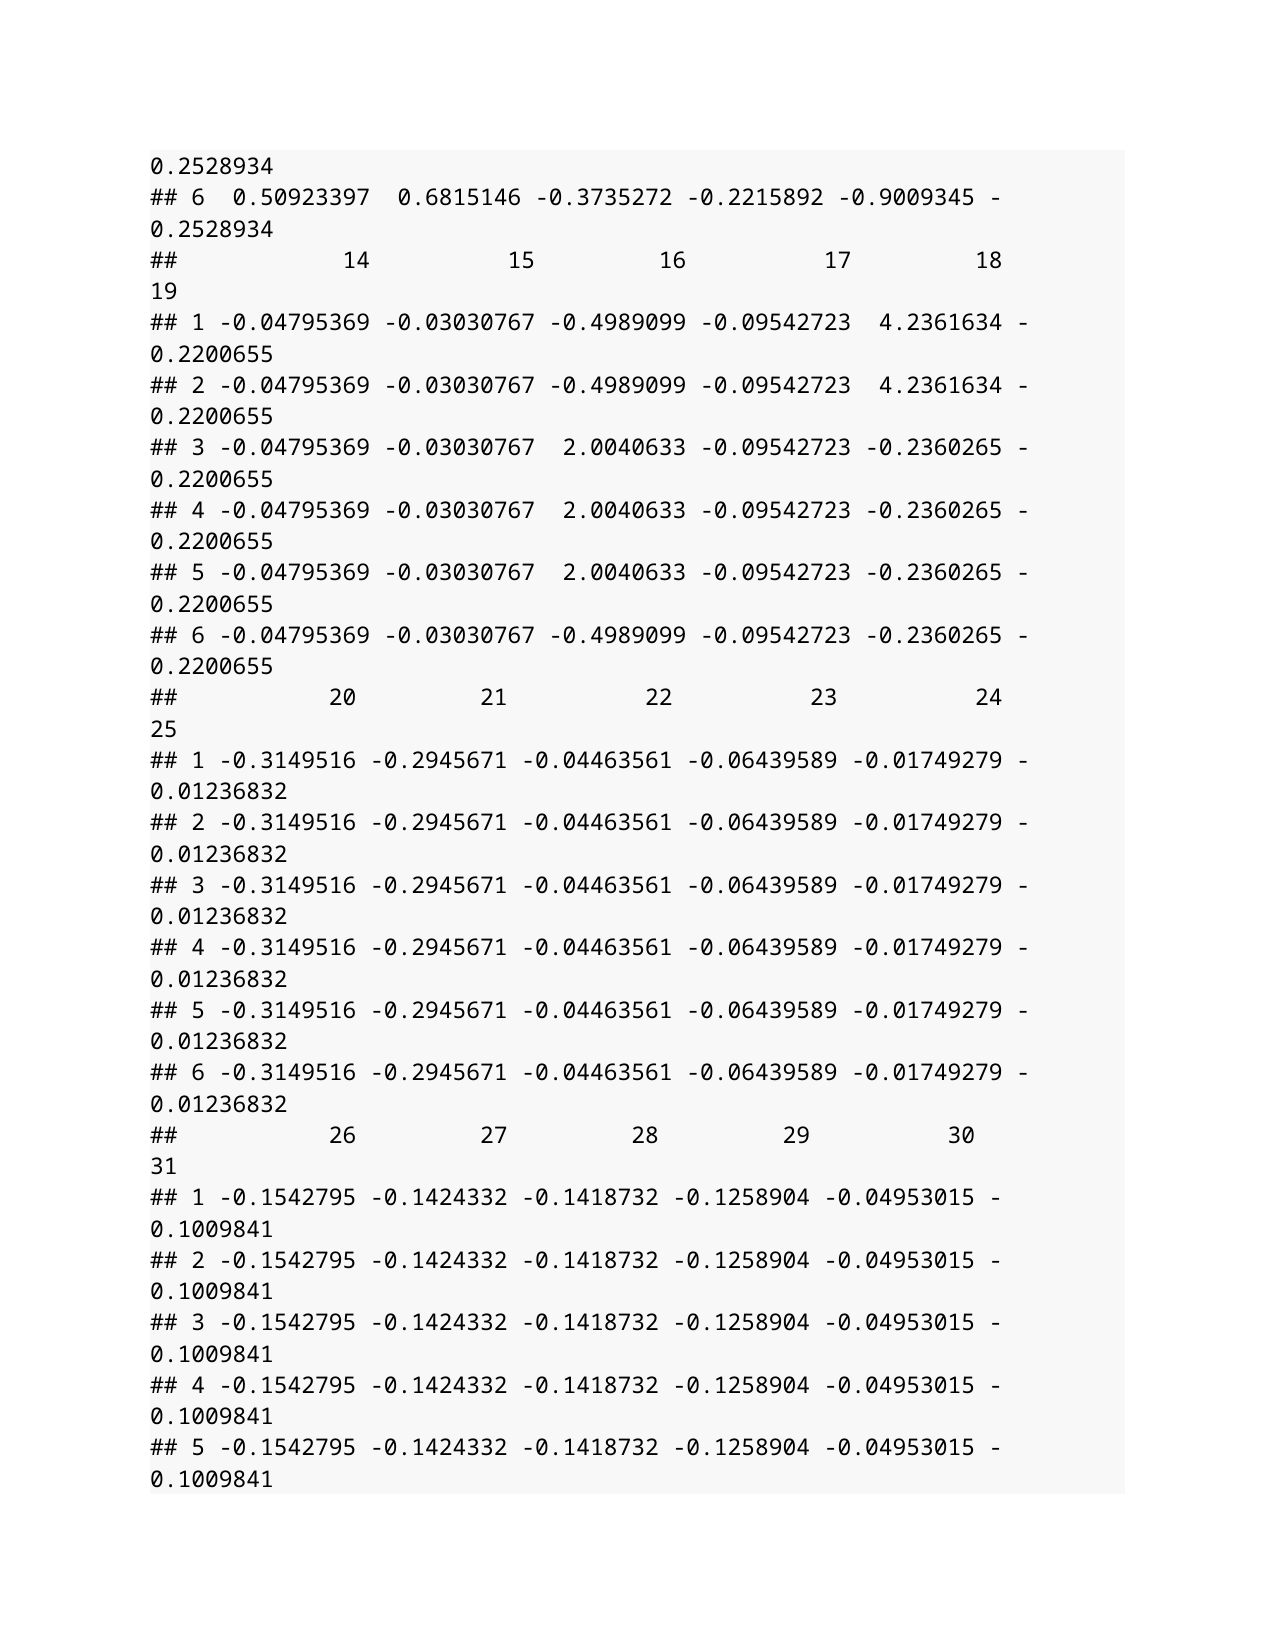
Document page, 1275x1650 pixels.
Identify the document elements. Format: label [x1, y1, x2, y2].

text [150, 150, 1125, 1494]
